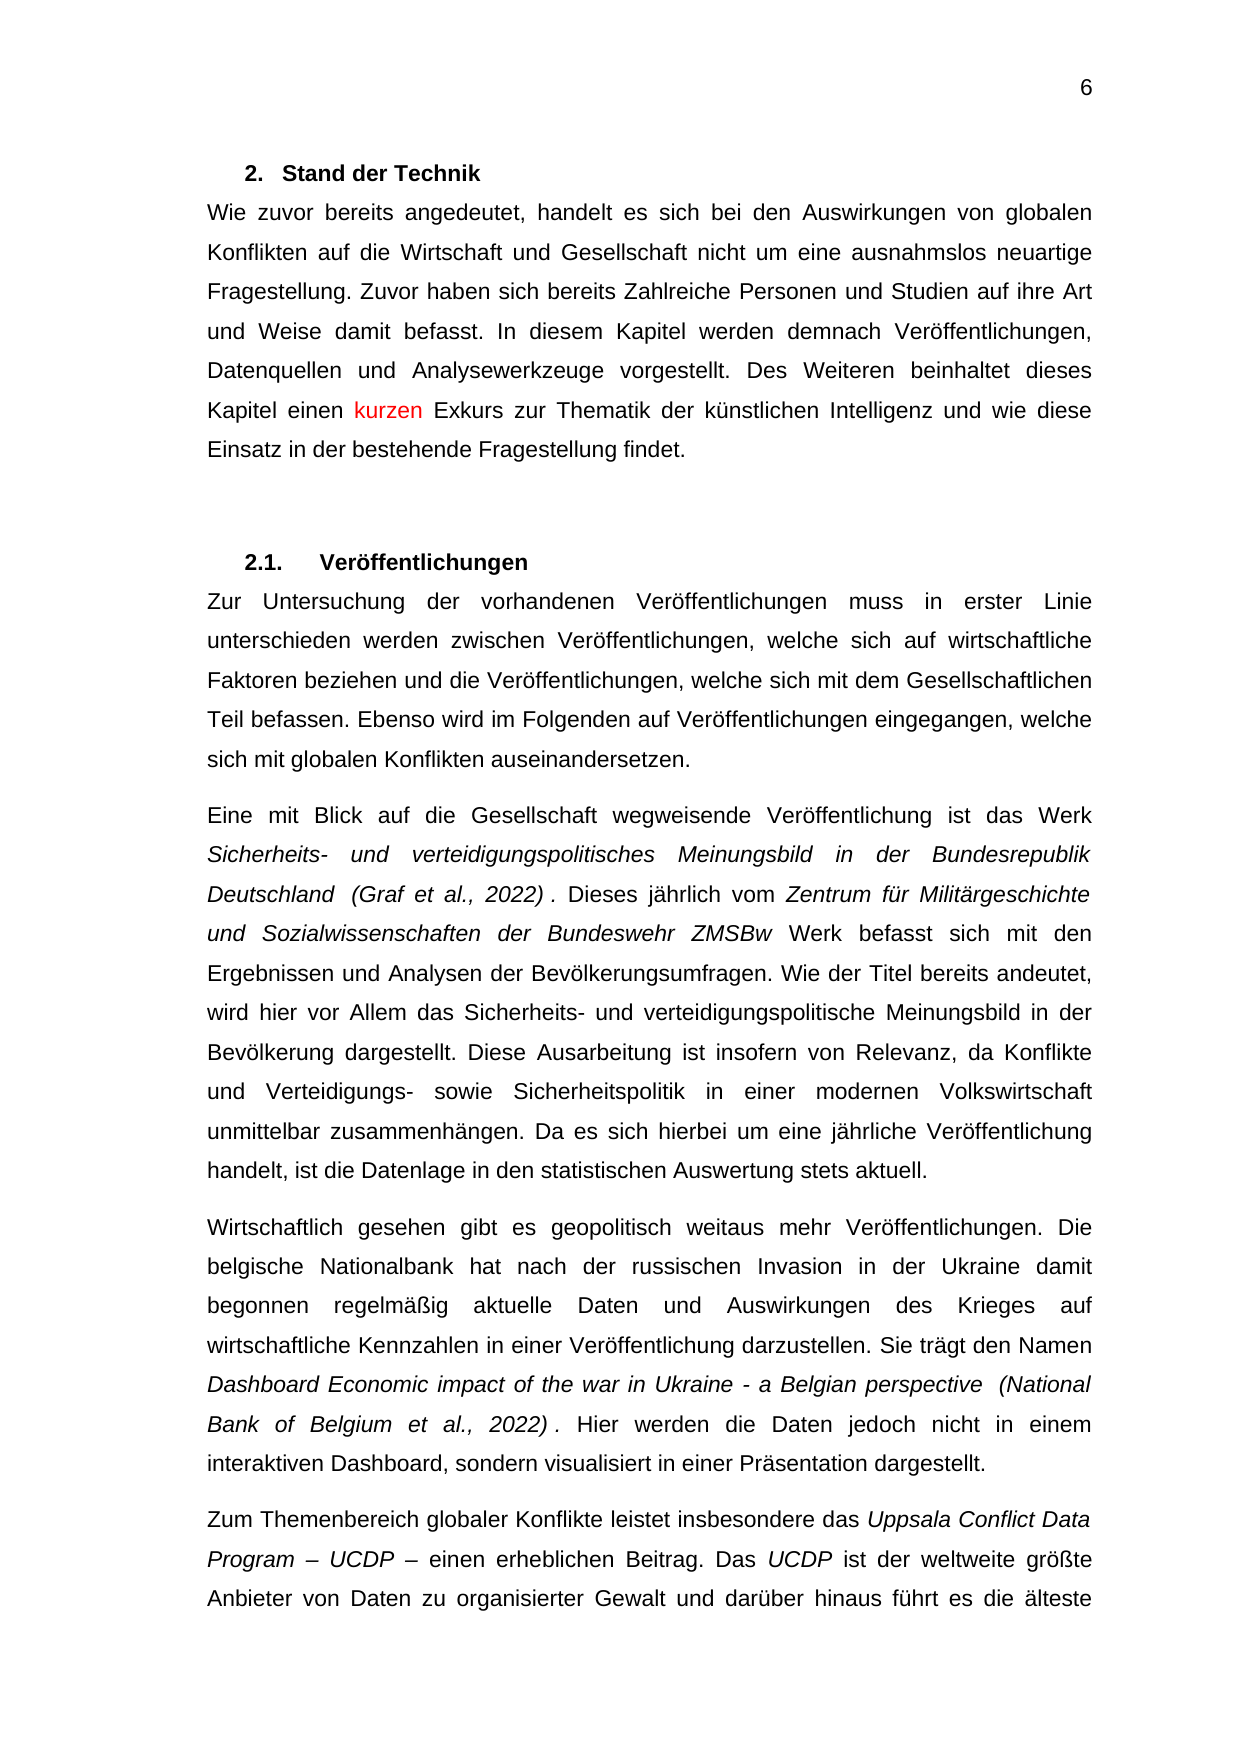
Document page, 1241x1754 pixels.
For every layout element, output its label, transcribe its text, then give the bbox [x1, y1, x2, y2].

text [207, 1506, 1092, 1612]
subtitle Stand der Technik [244, 160, 1092, 186]
subtitle Veröffentlichungen [244, 548, 1092, 575]
text Wie zuvor bereits angedeutet, handelt es sich bei den Auswirkungen von globalen Konflikten auf die Wirtschaft und Gesellschaft nicht um eine ausnahmslos neuartige Fragestellung. Zuvor haben sich bereits Zahlreiche Personen und Studien auf ihre Art und Weise damit befasst. In diesem Kapitel werden demnach Veröffentlichungen, Datenquellen und Analysewerkzeuge vorgestellt. Des Weiteren beinhaltet dieses Kapitel einen kurzen Exkurs zur Thematik der künstlichen Intelligenz und wie diese Einsatz in der bestehende Fragestellung findet. [207, 199, 1092, 462]
text Wirtschaftlich gesehen gibt es geopolitisch weitaus mehr Veröffentlichungen. Die belgische Nationalbank hat nach der russischen Invasion in der Ukraine damit begonnen regelmäßig aktuelle Daten und Auswirkungen des Krieges auf wirtschaftliche Kennzahlen in einer Veröffentlichung darzustellen. Sie trägt den Namen Dashboard Economic impact of the war in Ukraine - a Belgian perspective . Hier werden die Daten jedoch nicht in einem interaktiven Dashboard, sondern visualisiert in einer Präsentation dargestellt. [207, 1213, 1092, 1477]
text Zur Untersuchung der vorhandenen Veröffentlichungen muss in erster Linie unterschieden werden zwischen Veröffentlichungen, welche sich auf wirtschaftliche Faktoren beziehen und die Veröffentlichungen, welche sich mit dem Gesellschaftlichen Teil befassen. Ebenso wird im Folgenden auf Veröffentlichungen eingegangen, welche sich mit globalen Konflikten auseinandersetzen. [207, 588, 1092, 772]
text Eine mit Blick auf die Gesellschaft wegweisende Veröffentlichung ist das Werk Sicherheits- und verteidigungspolitisches Meinungsbild in der Bundesrepublik Deutschland . Dieses jährlich vom Zentrum für Militärgeschichte und Sozialwissenschaften der Bundeswehr ZMSBw Werk befasst sich mit den Ergebnissen und Analysen der Bevölkerungsumfragen. Wie der Titel bereits andeutet, wird hier vor Allem das Sicherheits- und verteidigungspolitische Meinungsbild in der Bevölkerung dargestellt. Diese Ausarbeitung ist insofern von Relevanz, da Konflikte und Verteidigungs- sowie Sicherheitspolitik in einer modernen Volkswirtschaft unmittelbar zusammenhängen. Da es sich hierbei um eine jährliche Veröffentlichung handelt, ist die Datenlage in den statistischen Auswertung stets aktuell. [207, 802, 1092, 1184]
